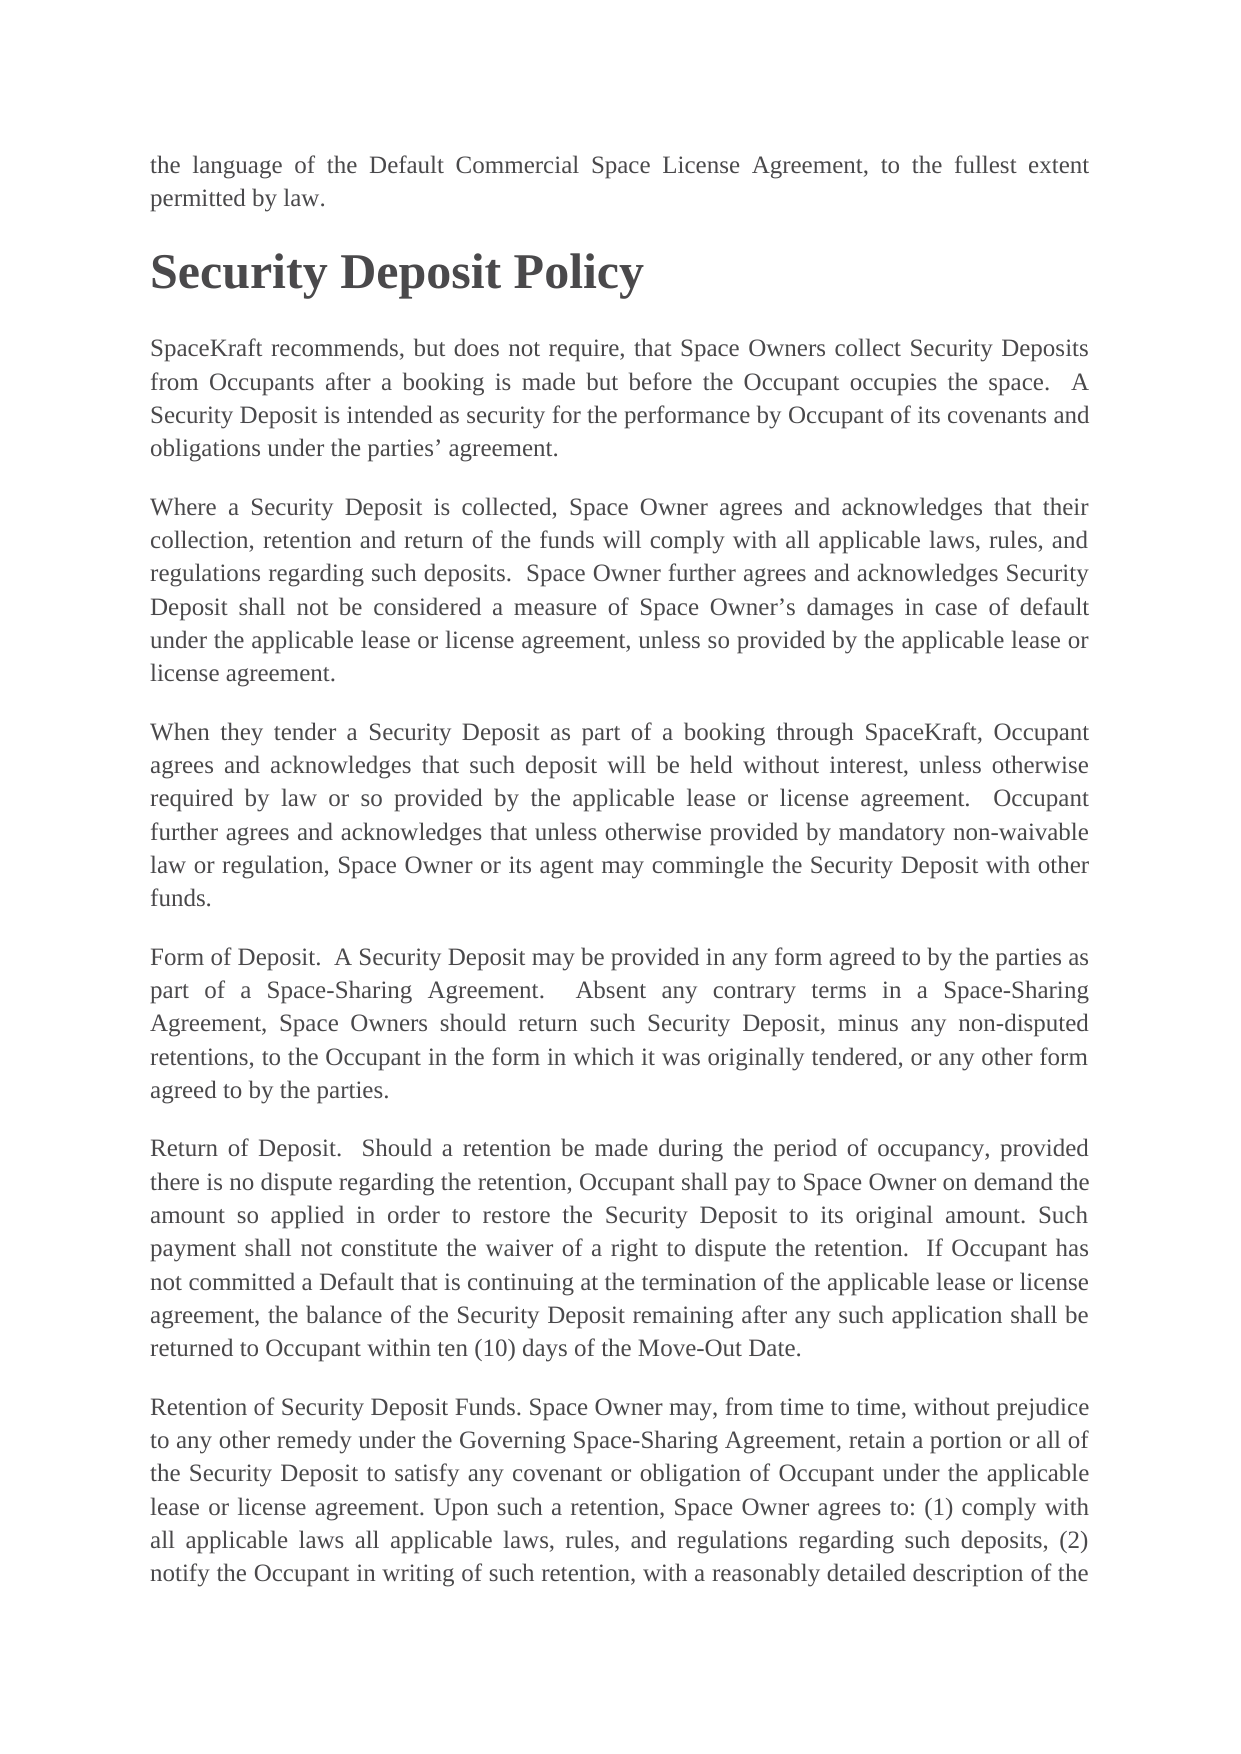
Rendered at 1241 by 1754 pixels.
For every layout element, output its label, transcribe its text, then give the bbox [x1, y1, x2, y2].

text SpaceKraft recommends, but does not require, that Space Owners collect Security Deposits from Occupants after a booking is made but before the Occupant occupies the space. A Security Deposit is intended as security for the performance by Occupant of its covenants and obligations under the parties’ agreement. [150, 333, 1090, 462]
text When they tender a Security Deposit as part of a booking through SpaceKraft, Occupant agrees and acknowledges that such deposit will be held without interest, unless otherwise required by law or so provided by the applicable lease or license agreement. Occupant further agrees and acknowledges that unless otherwise provided by mandatory non-waivable law or regulation, Space Owner or its agent may commingle the Security Deposit with other funds. [150, 717, 1090, 912]
text Return of Deposit. Should a retention be made during the period of occupancy, provided there is no dispute regarding the retention, Occupant shall pay to Space Owner on demand the amount so applied in order to restore the Security Deposit to its original amount. Such payment shall not constitute the waiver of a right to dispute the retention. If Occupant has not committed a Default that is continuing at the termination of the applicable lease or license agreement, the balance of the Security Deposit remaining after any such application shall be returned to Occupant within ten (10) days of the Move-Out Date. [150, 1133, 1090, 1362]
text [150, 1392, 1090, 1587]
subtitle Security Deposit Policy [150, 242, 1090, 299]
text Form of Deposit. A Security Deposit may be provided in any form agreed to by the parties as part of a Space-Sharing Agreement. Absent any contrary terms in a Space-Sharing Agreement, Space Owners should return such Security Deposit, minus any non-disputed retentions, to the Occupant in the form in which it was originally tendered, or any other form agreed to by the parties. [150, 942, 1090, 1104]
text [150, 150, 1090, 212]
text Where a Security Deposit is collected, Space Owner agrees and acknowledges that their collection, retention and return of the funds will comply with all applicable laws, rules, and regulations regarding such deposits. Space Owner further agrees and acknowledges Security Deposit shall not be considered a measure of Space Owner’s damages in case of default under the applicable lease or license agreement, unless so provided by the applicable lease or license agreement. [150, 492, 1090, 687]
